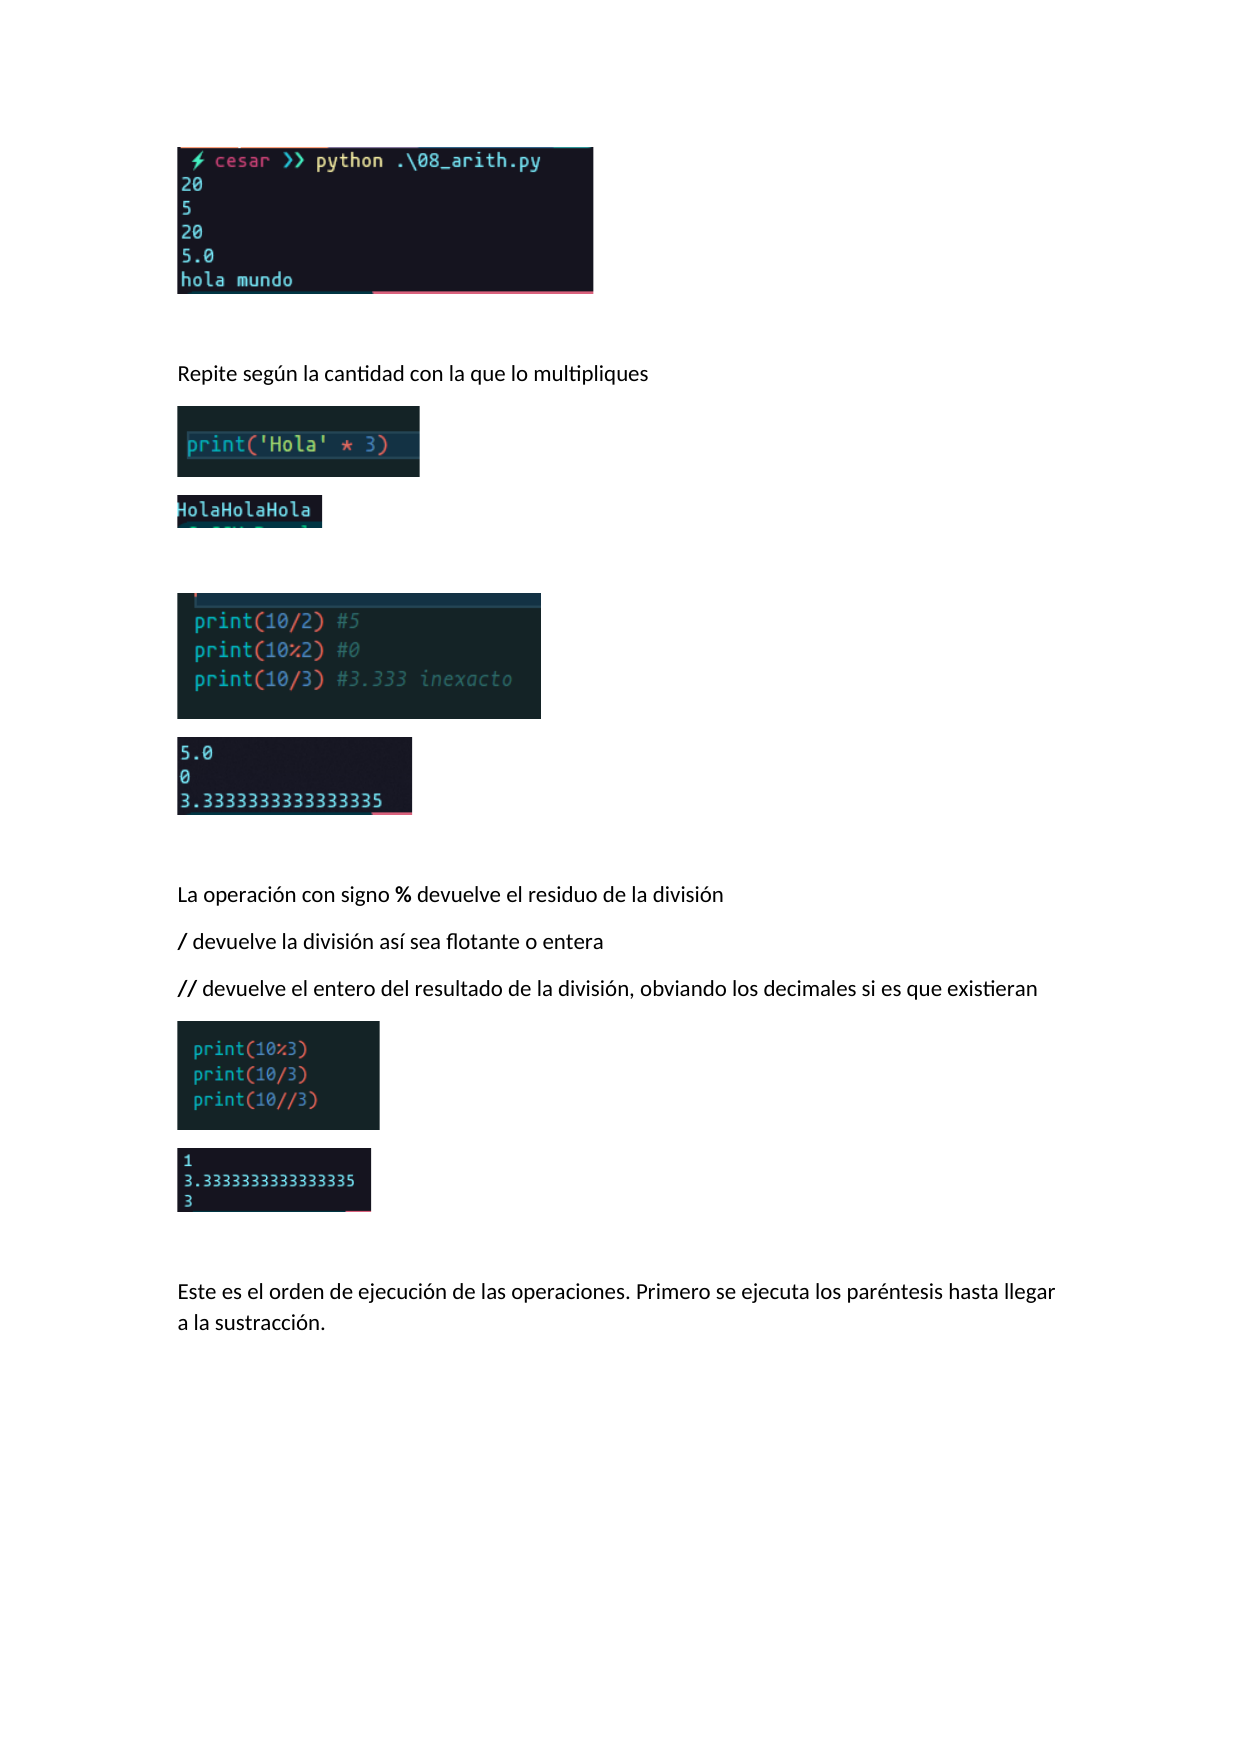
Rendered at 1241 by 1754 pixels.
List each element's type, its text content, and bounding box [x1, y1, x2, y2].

text Este es el orden de ejecución de las operaciones. Primero se ejecuta los paréntesis hasta llegar a la sustracción. [177, 1277, 1063, 1336]
picture [177, 593, 541, 719]
text // devuelve el entero del resultado de la división, obviando los decimales si es que existieran [177, 974, 1063, 1002]
picture [177, 1148, 372, 1212]
picture [177, 147, 594, 294]
text La operación con signo % devuelve el residuo de la división [177, 881, 1063, 909]
picture [177, 406, 420, 477]
picture [177, 737, 413, 815]
text / devuelve la división así sea flotante o entera [177, 927, 1063, 956]
picture [177, 495, 323, 526]
picture [177, 1021, 380, 1130]
text Repite según la cantidad con la que lo multipliques [177, 359, 1063, 388]
